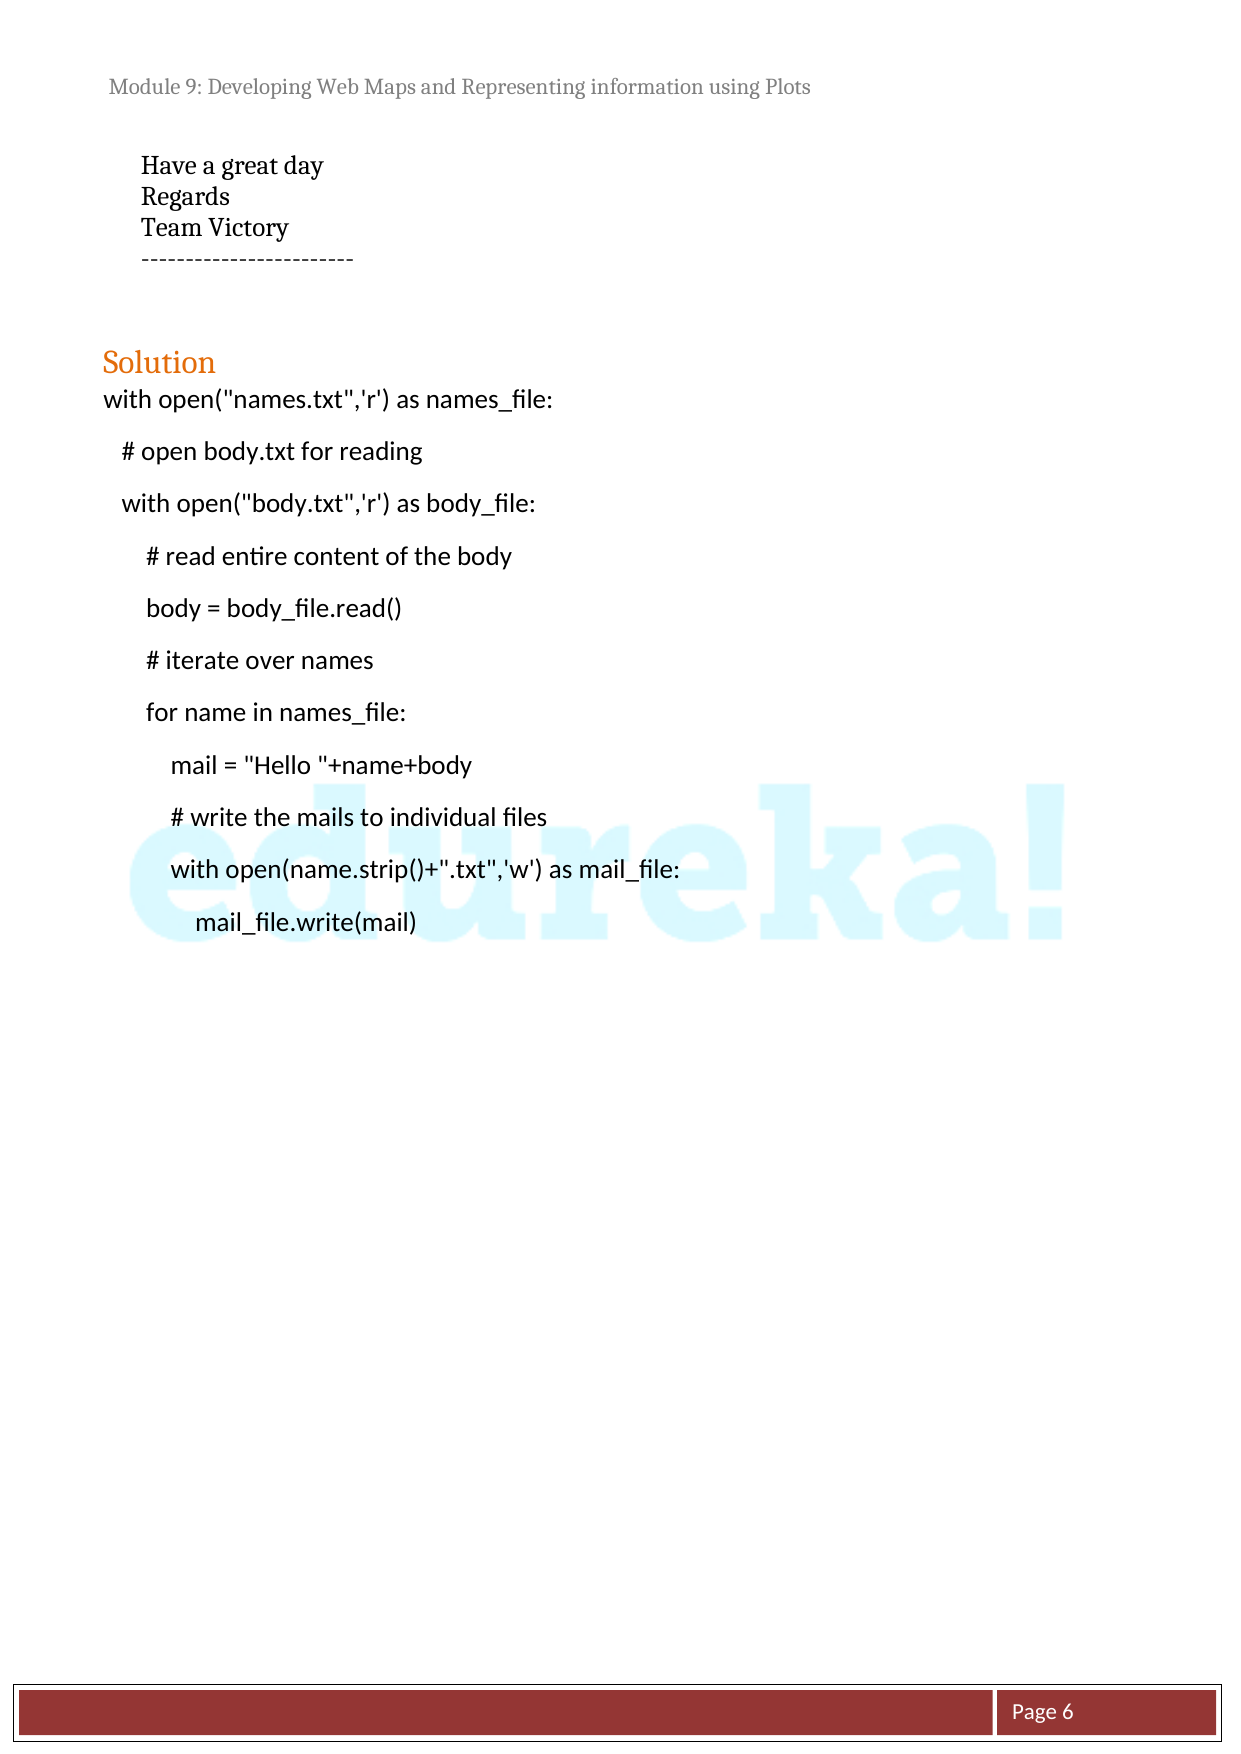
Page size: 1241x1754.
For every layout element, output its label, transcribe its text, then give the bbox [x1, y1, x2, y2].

text with open(name.strip()+".txt",'w') as mail_file: [103, 852, 1090, 886]
text # open body.txt for reading [103, 434, 1090, 467]
text with open("names.txt",'r') as names_file: [103, 382, 1090, 415]
text # write the mails to individual files [103, 800, 1090, 833]
text with open("body.txt",'r') as body_file: [103, 486, 1090, 519]
text # read entire content of the body [103, 539, 1090, 572]
subtitle Solution [103, 343, 1090, 382]
text mail_file.write(mail) [103, 905, 1090, 938]
text # iterate over names [103, 643, 1090, 676]
text body = body_file.read() [103, 591, 1090, 624]
text for name in names_file: [103, 696, 1090, 729]
text ------------------------ [141, 243, 1090, 274]
text mail = "Hello "+name+body [103, 748, 1090, 781]
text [141, 150, 1090, 243]
